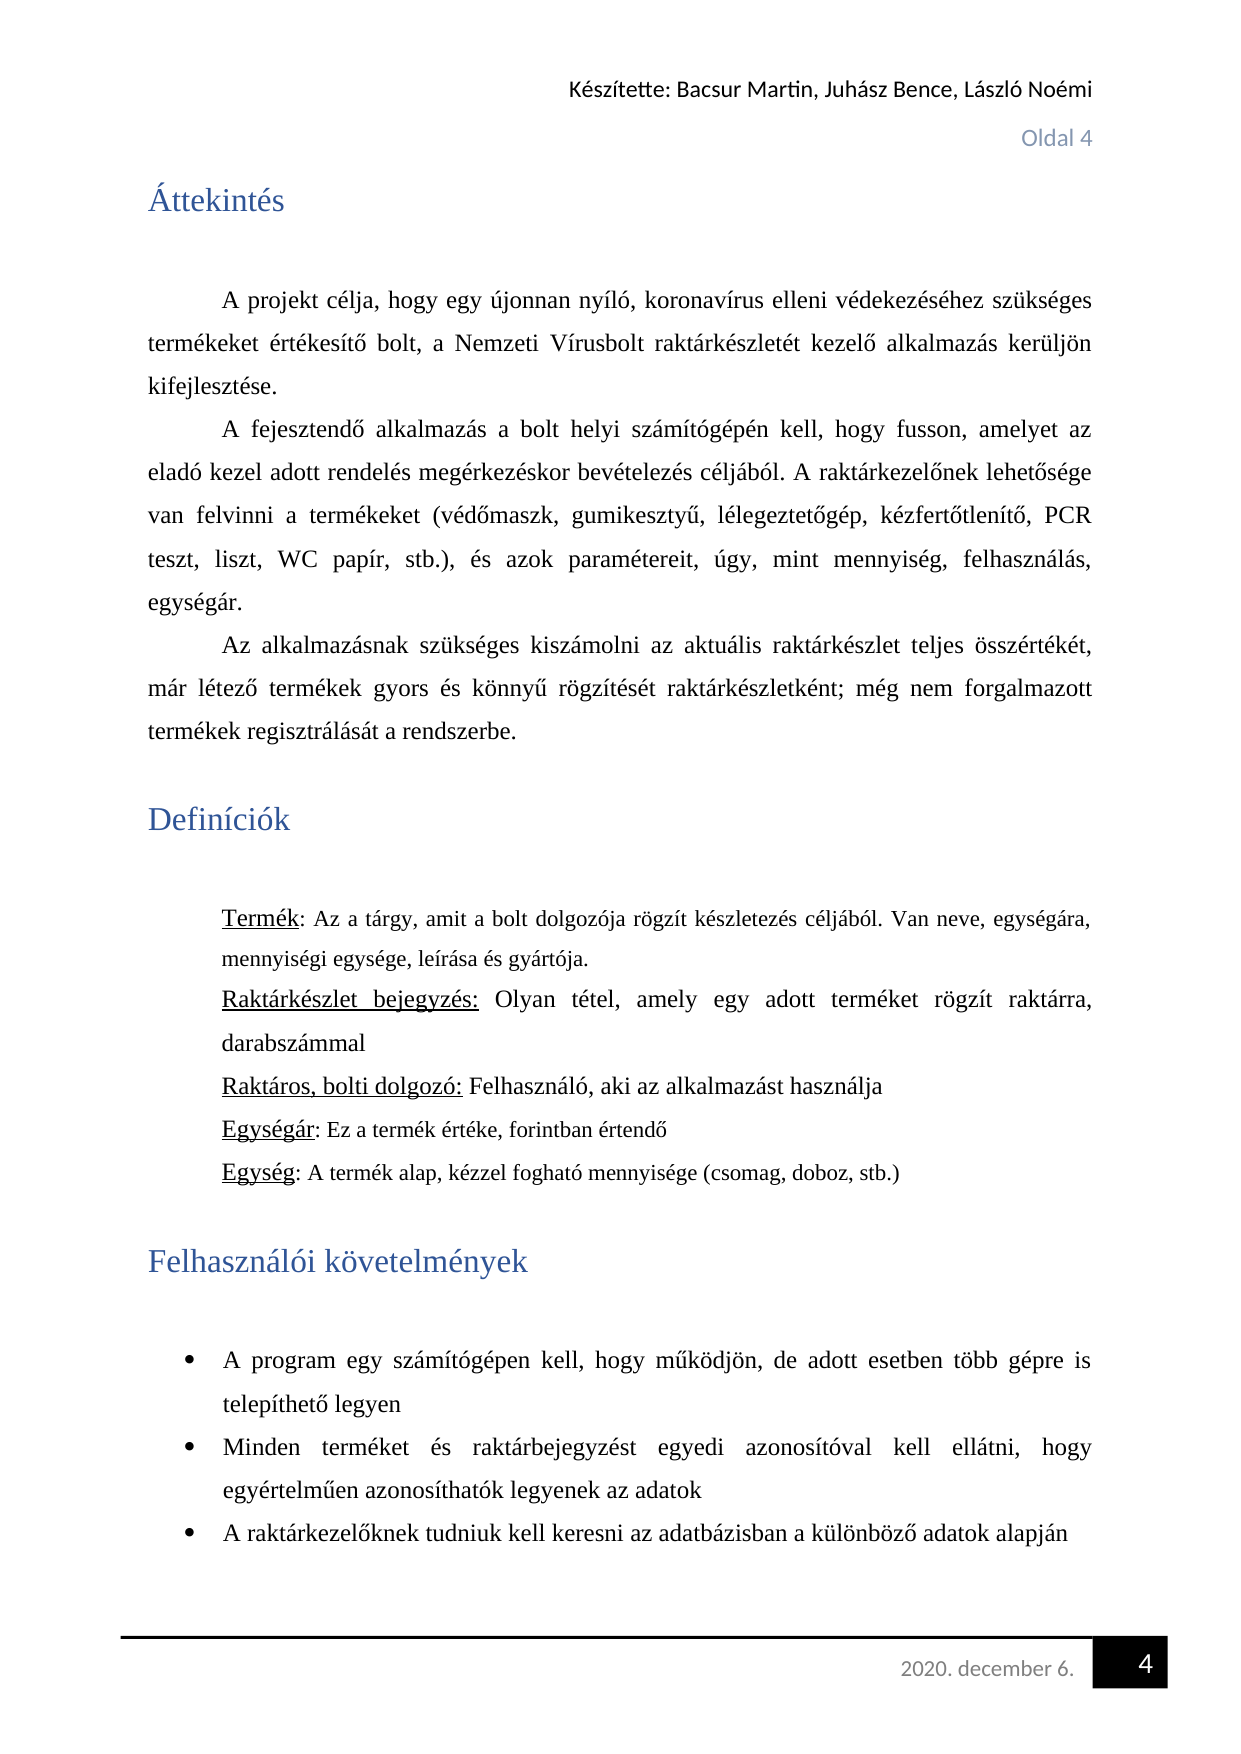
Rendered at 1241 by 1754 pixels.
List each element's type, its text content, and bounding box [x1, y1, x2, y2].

subtitle Felhasználói követelmények [148, 1241, 1093, 1279]
text Termék: Az a tárgy, amit a bolt dolgozója rögzít készletezés céljából. Van neve, egységára, mennyiségi egysége, leírása és gyártója. [221, 903, 1093, 971]
text Raktárkészlet bejegyzés: Olyan tétel, amely egy adott terméket rögzít raktárra, darabszámmal [221, 984, 1093, 1056]
subtitle Definíciók [148, 799, 1093, 837]
subtitle Áttekintés [148, 181, 1093, 219]
list A raktárkezelőknek tudniuk kell keresni az adatbázisban a különböző adatok alapján [185, 1518, 1093, 1547]
list A program egy számítógépen kell, hogy működjön, de adott esetben több gépre is telepíthető legyen [185, 1346, 1093, 1417]
text Az alkalmazásnak szükséges kiszámolni az aktuális raktárkészlet teljes összértékét, már létező termékek gyors és könnyű rögzítését raktárkészletként; még nem forgalmazott termékek regisztrálását a rendszerbe. [148, 630, 1093, 745]
text Raktáros, bolti dolgozó: Felhasználó, aki az alkalmazást használja [221, 1071, 1093, 1099]
text Egységár: Ez a termék értéke, forintban értendő [148, 1114, 1093, 1143]
list Minden terméket és raktárbejegyzést egyedi azonosítóval kell ellátni, hogy egyértelműen azonosíthatók legyenek az adatok [185, 1432, 1093, 1504]
text Egység: A termék alap, kézzel fogható mennyisége (csomag, doboz, stb.) [148, 1157, 1093, 1186]
text A fejesztendő alkalmazás a bolt helyi számítógépén kell, hogy fusson, amelyet az eladó kezel adott rendelés megérkezéskor bevételezés céljából. A raktárkezelőnek lehetősége van felvinni a termékeket (védőmaszk, gumikesztyű, lélegeztetőgép, kézfertőtlenítő, PCR teszt, liszt, WC papír, stb.), és azok paramétereit, úgy, mint mennyiség, felhasználás, egységár. [148, 414, 1093, 616]
text A projekt célja, hogy egy újonnan nyíló, koronavírus elleni védekezéséhez szükséges termékeket értékesítő bolt, a Nemzeti Vírusbolt raktárkészletét kezelő alkalmazás kerüljön kifejlesztése. [148, 285, 1093, 400]
